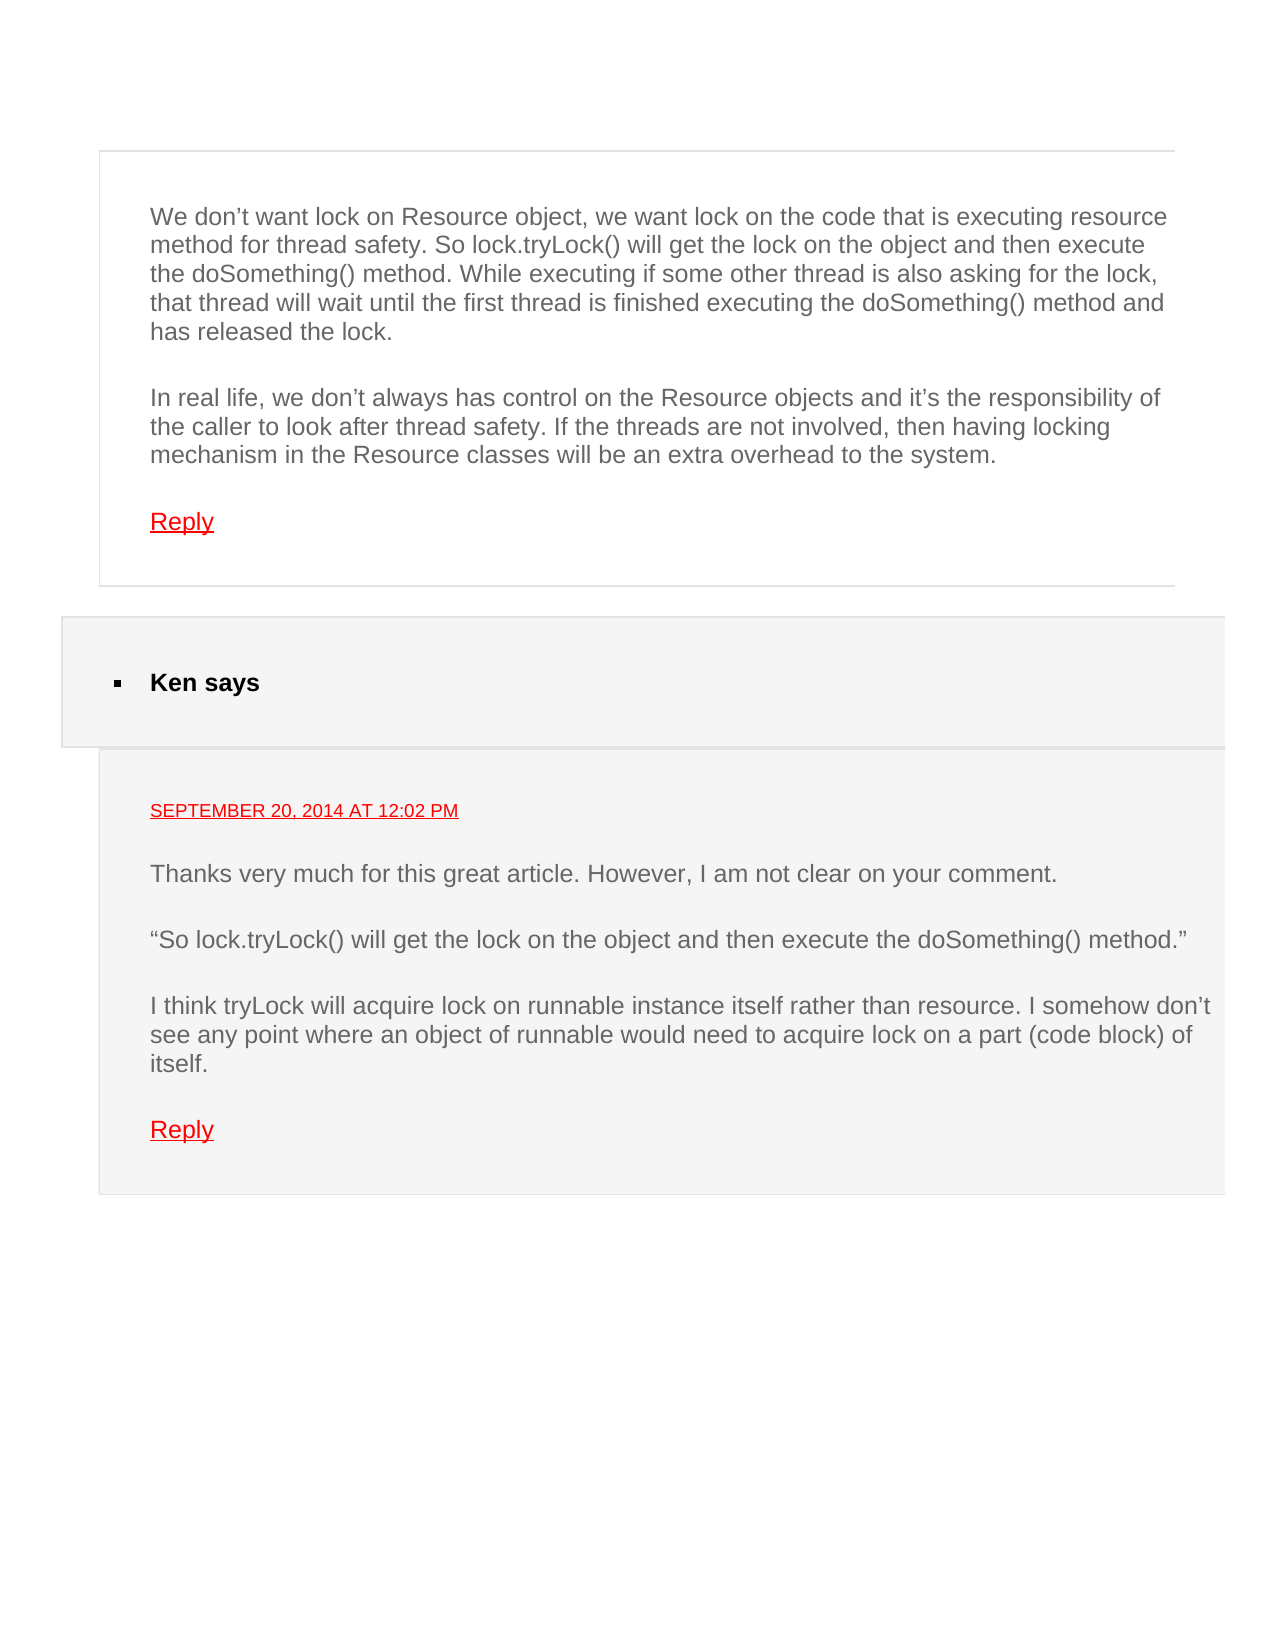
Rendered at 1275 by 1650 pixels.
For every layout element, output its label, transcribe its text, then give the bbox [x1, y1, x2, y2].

text Reply [100, 455, 1175, 585]
text Thanks very much for this great article. However, I am not clear on your comment. [100, 807, 1225, 873]
text SEPTEMBER 20, 2014 AT 12:02 PM [100, 750, 1225, 807]
list Ken says [63, 618, 1225, 746]
text “So lock.tryLock() will get the lock on the object and then execute the doSomething() method.” [100, 873, 1225, 939]
text Reply [100, 1063, 1225, 1194]
text We don’t want lock on Resource object, we want lock on the code that is executing resource method for thread safety. So lock.tryLock() will get the lock on the object and then execute the doSomething() method. While executing if some other thread is also asking for the lock, that thread will wait until the first thread is finished executing the doSomething() method and has released the lock. [100, 152, 1175, 331]
text In real life, we don’t always has control on the Resource objects and it’s the responsibility of the caller to look after thread safety. If the threads are not involved, then having locking mechanism in the Resource classes will be an extra overhead to the system. [100, 331, 1175, 455]
text I think tryLock will acquire lock on runnable instance itself rather than resource. I somehow don’t see any point where an object of runnable would need to acquire lock on a part (code block) of itself. [100, 939, 1225, 1063]
